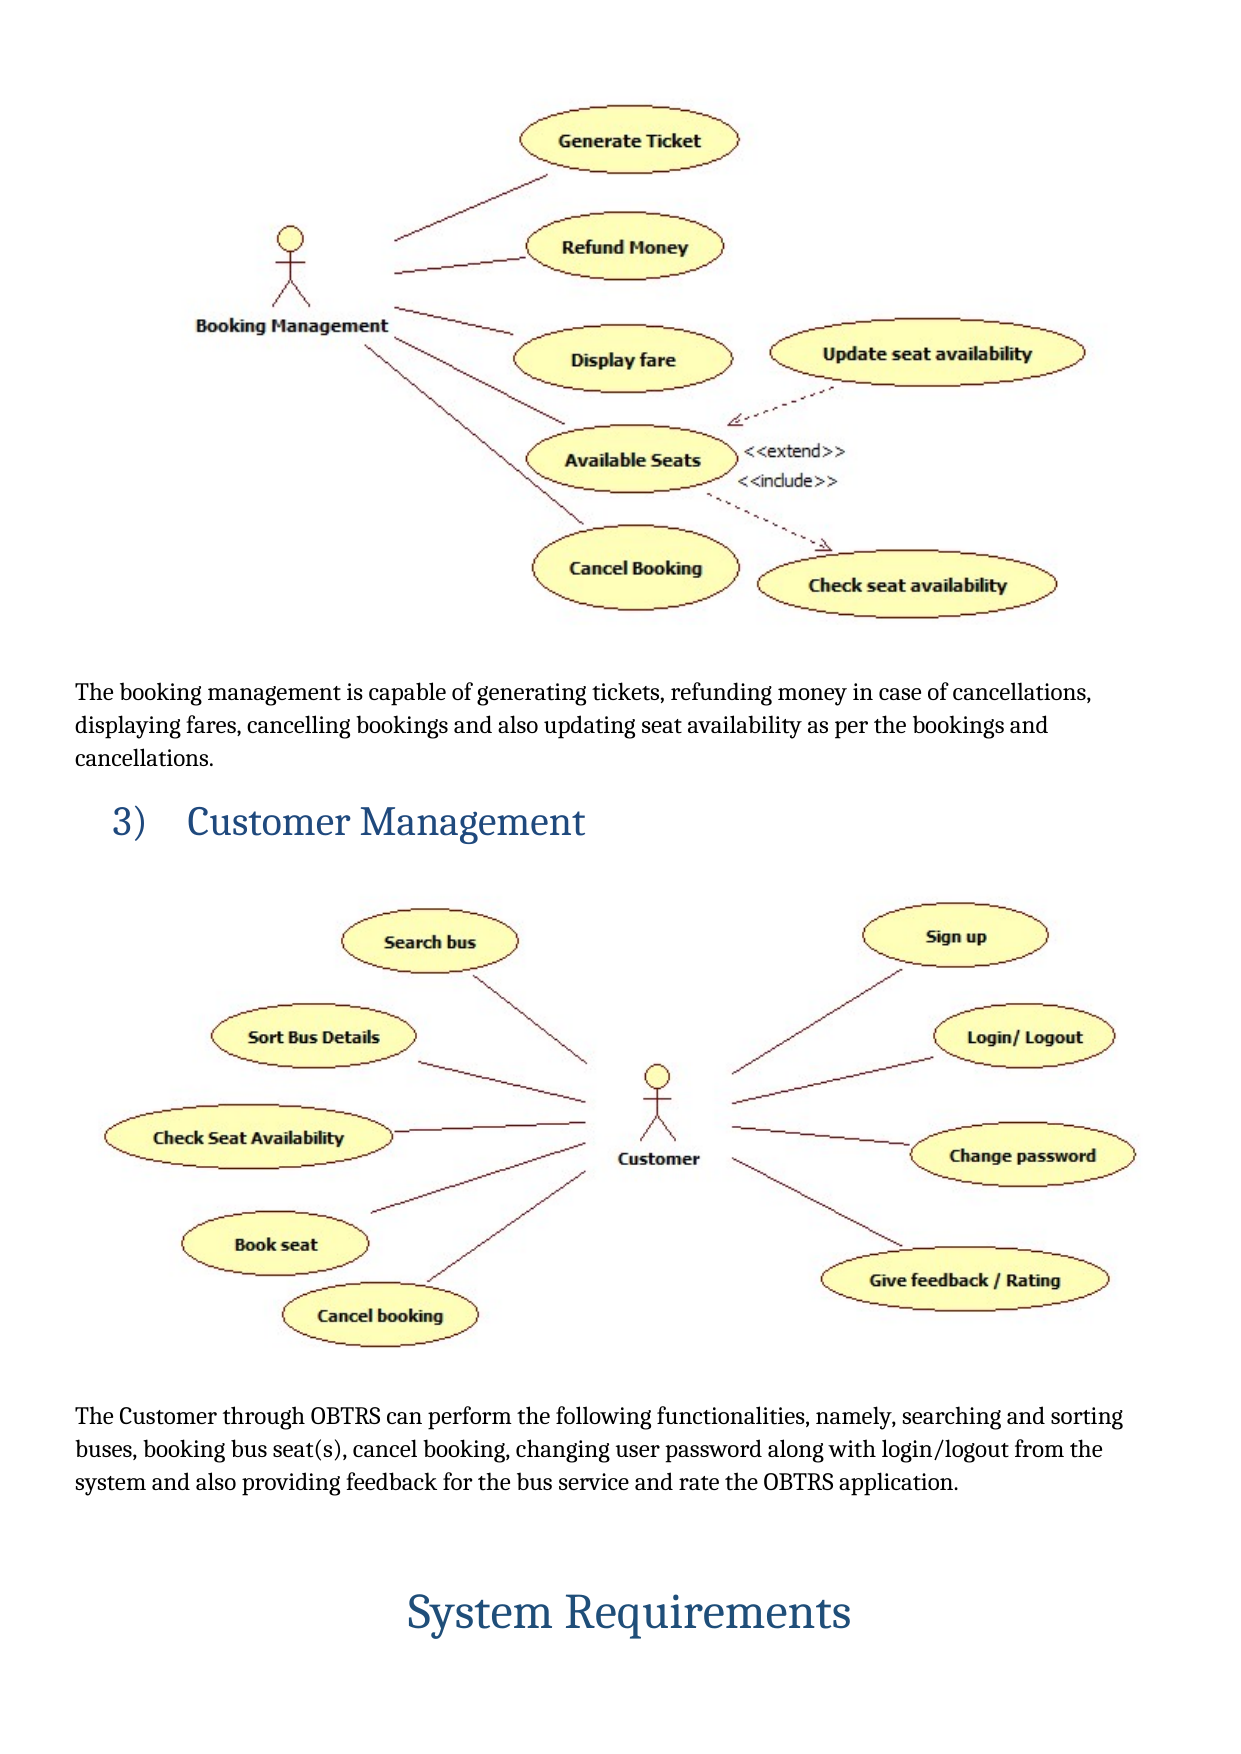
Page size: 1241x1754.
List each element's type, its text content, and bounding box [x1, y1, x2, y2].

list Customer Management [112, 798, 1165, 846]
text System Requirements [75, 1583, 1165, 1641]
text The booking management is capable of generating tickets, refunding money in case of cancellations, displaying fares, cancelling bookings and also updating seat availability as per the bookings and cancellations. [75, 678, 1165, 773]
picture [157, 75, 1117, 650]
text The Customer through OBTRS can perform the following functionalities, namely, searching and sorting buses, booking bus seat(s), cancel booking, changing user password along with login/logout from the system and also providing feedback for the bus service and rate the OBTRS application. [75, 1402, 1165, 1497]
picture [75, 873, 1166, 1377]
